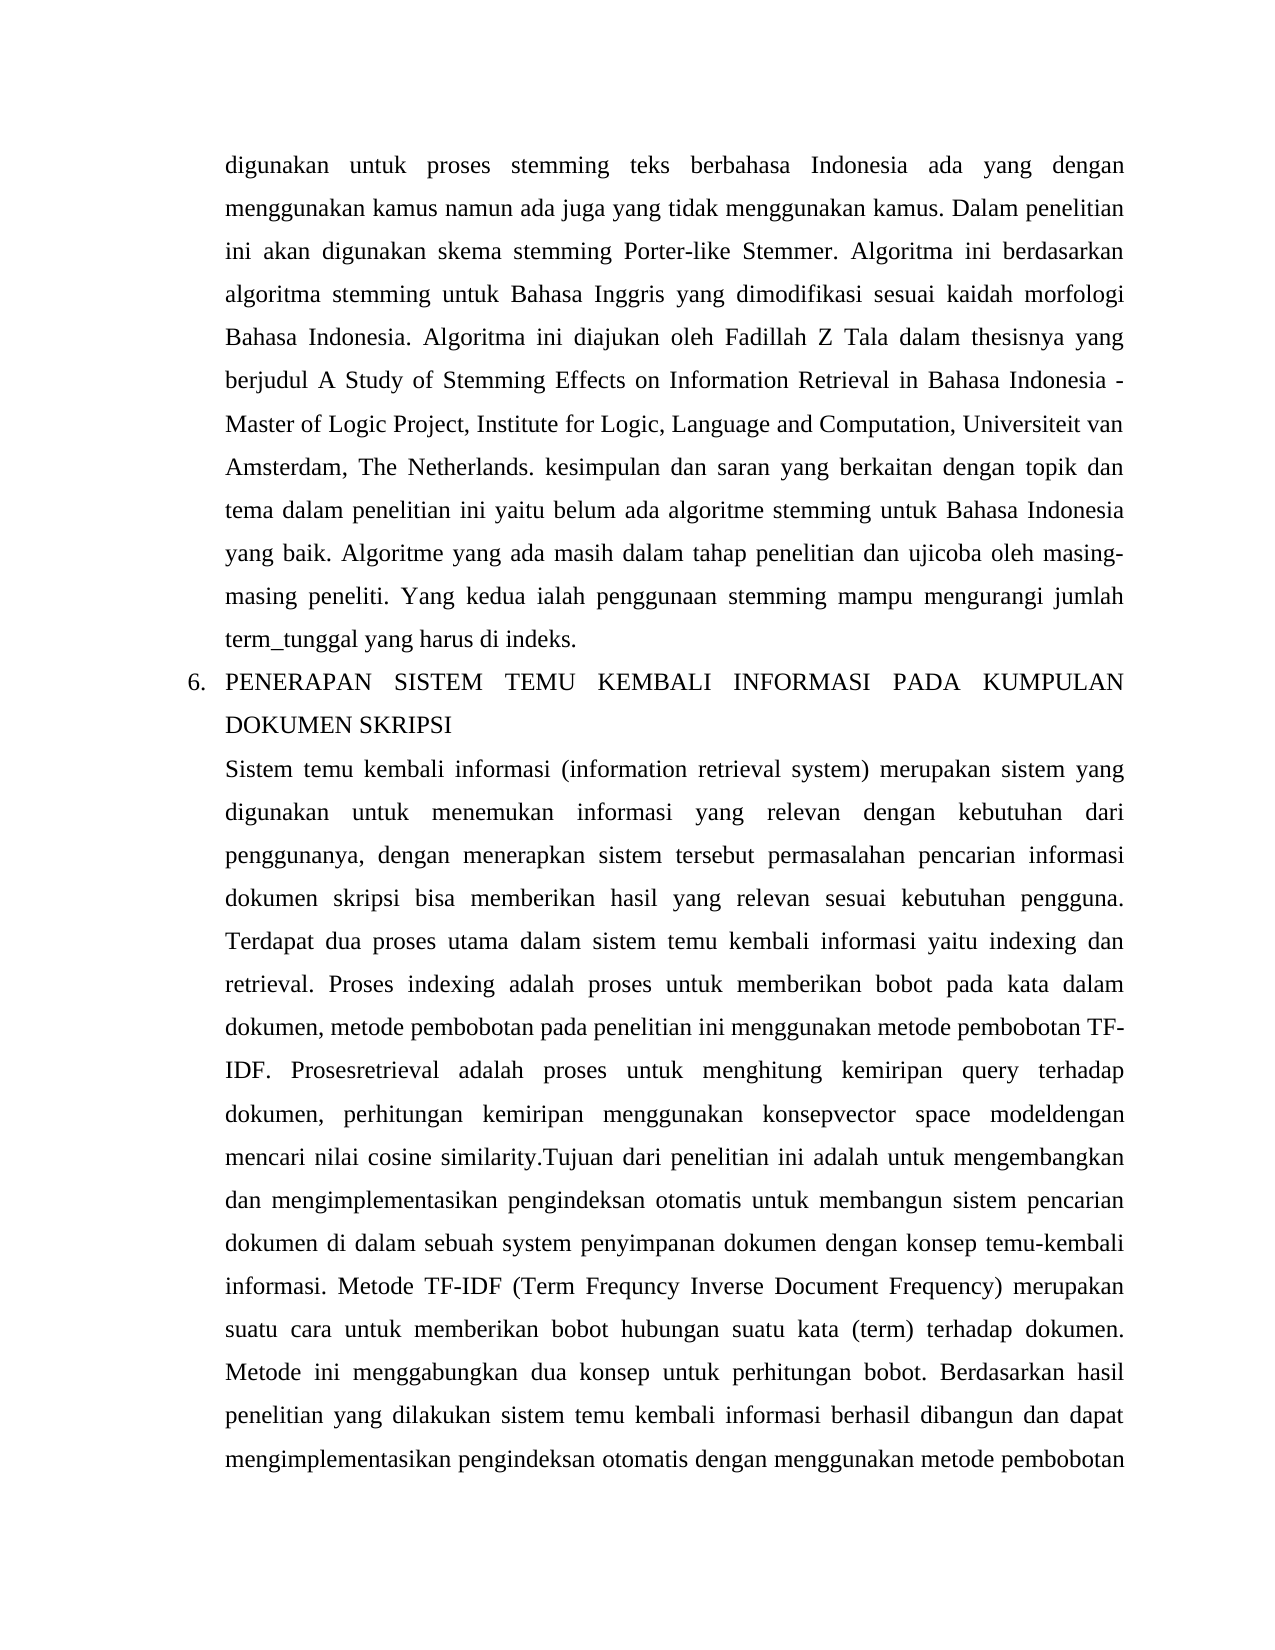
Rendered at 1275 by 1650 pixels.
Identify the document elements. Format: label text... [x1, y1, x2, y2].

list PENERAPAN SISTEM TEMU KEMBALI INFORMASI PADA KUMPULAN DOKUMEN SKRIPSI [187, 667, 1125, 739]
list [225, 150, 1125, 653]
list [225, 754, 1125, 1472]
